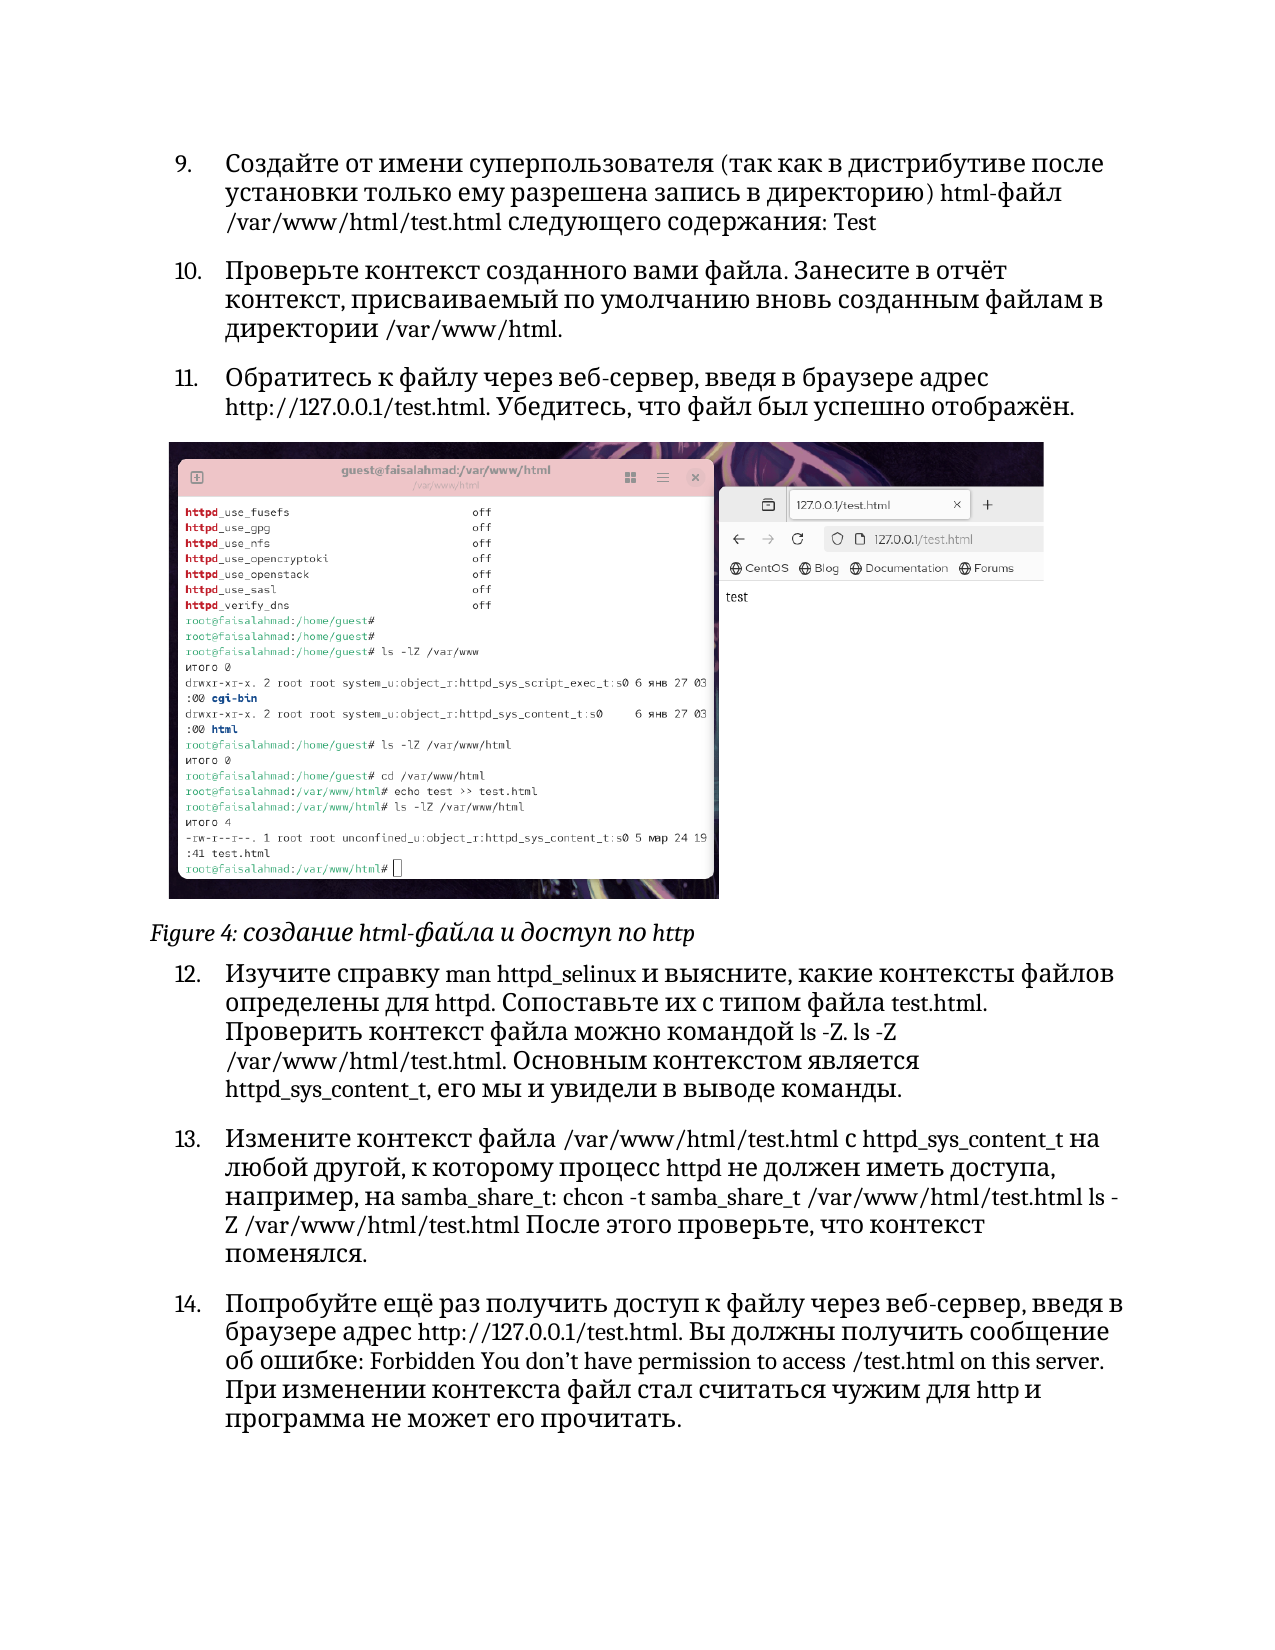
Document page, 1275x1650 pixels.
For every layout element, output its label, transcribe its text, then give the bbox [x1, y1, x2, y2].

list Попробуйте ещё раз получить доступ к файлу через веб-сервер, введя в браузере адрес http://127.0.0.1/test.html. Вы должны получить сообщение об ошибке: Forbidden You don’t have permission to access /test.html on this server. При изменении контекста файл стал считаться чужим для http и программа не может его прочитать. [175, 1289, 1125, 1433]
list Создайте от имени суперпользователя (так как в дистрибутиве после установки только ему разрешена запись в директорию) html-файл /var/www/html/test.html следующего содержания: Test [175, 150, 1125, 236]
text Figure 4: создание html-файла и доступ по http [150, 919, 1125, 948]
list Измените контекст файла /var/www/html/test.html с httpd_sys_content_t на любой другой, к которому процесс httpd не должен иметь доступа, например, на samba_share_t: chcon -t samba_share_t /var/www/html/test.html ls -Z /var/www/html/test.html После этого проверьте, что контекст поменялся. [175, 1125, 1125, 1269]
list Обратитесь к файлу через веб-сервер, введя в браузере адрес http://127.0.0.1/test.html. Убедитесь, что файл был успешно отображён. [175, 364, 1125, 422]
picture [168, 442, 1044, 899]
list Изучите справку man httpd_selinux и выясните, какие контексты файлов определены для httpd. Сопоставьте их с типом файла test.html. Проверить контекст файла можно командой ls -Z. ls -Z /var/www/html/test.html. Основным контекстом является httpd_sys_content_t, его мы и увидели в выводе команды. [175, 960, 1125, 1104]
list Проверьте контекст созданного вами файла. Занесите в отчёт контекст, присваиваемый по умолчанию вновь созданным файлам в директории /var/www/html. [175, 257, 1125, 343]
